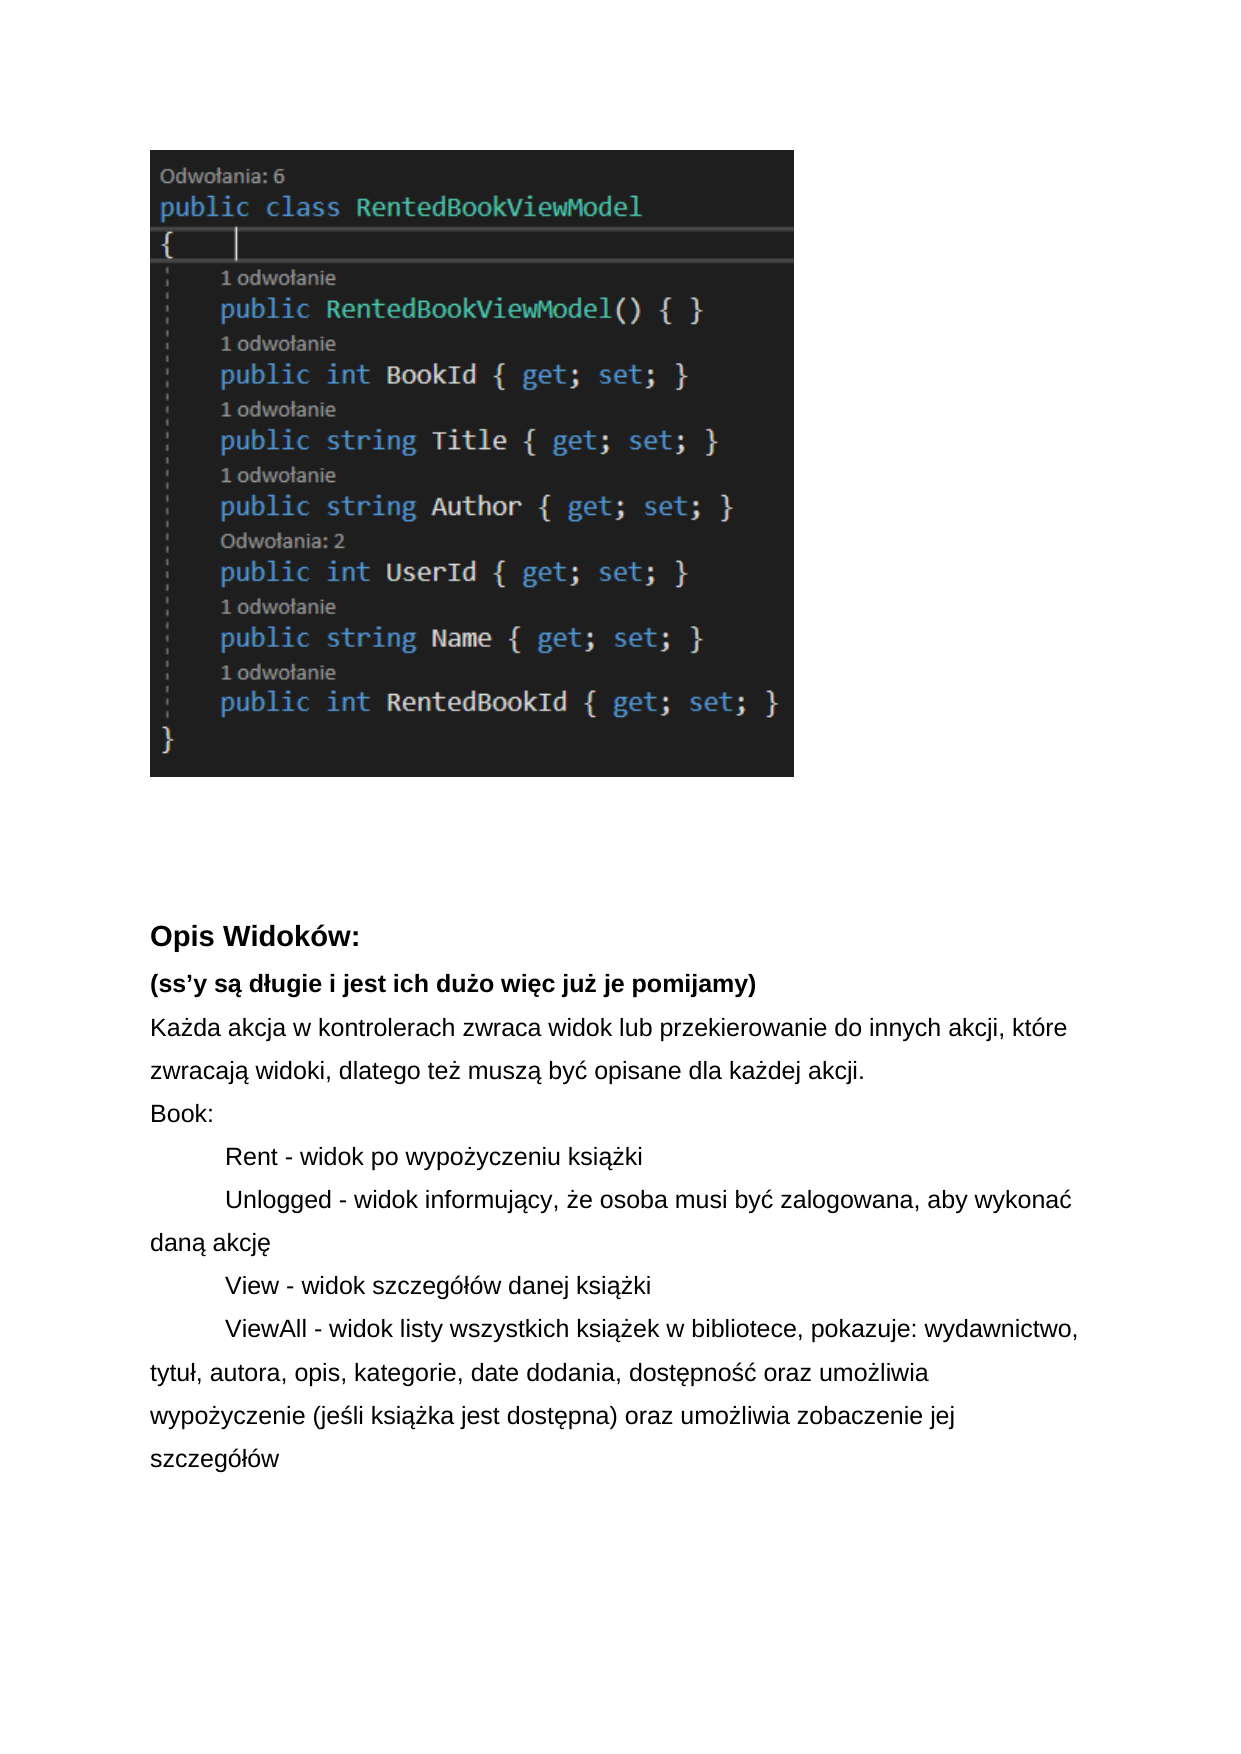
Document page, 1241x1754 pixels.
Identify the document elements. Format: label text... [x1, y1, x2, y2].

text (ss’y są długie i jest ich dużo więc już je pomijamy) [150, 969, 1090, 998]
text Book: [150, 1099, 1090, 1127]
text Każda akcja w kontrolerach zwraca widok lub przekierowanie do innych akcji, które zwracają widoki, dlatego też muszą być opisane dla każdej akcji. [150, 1012, 1090, 1084]
picture [150, 150, 794, 777]
text View - widok szczegółów danej książki [150, 1271, 1090, 1300]
text Rent - widok po wypożyczeniu książki [150, 1142, 1090, 1171]
text ViewAll - widok listy wszystkich książek w bibliotece, pokazuje: wydawnictwo, tytuł, autora, opis, kategorie, date dodania, dostępność oraz umożliwia wypożyczenie (jeśli książka jest dostępna) oraz umożliwia zobaczenie jej szczegółów [150, 1314, 1090, 1472]
text Unlogged - widok informujący, że osoba musi być zalogowana, aby wykonać daną akcję [150, 1185, 1090, 1257]
text Opis Widoków: [150, 919, 1090, 953]
